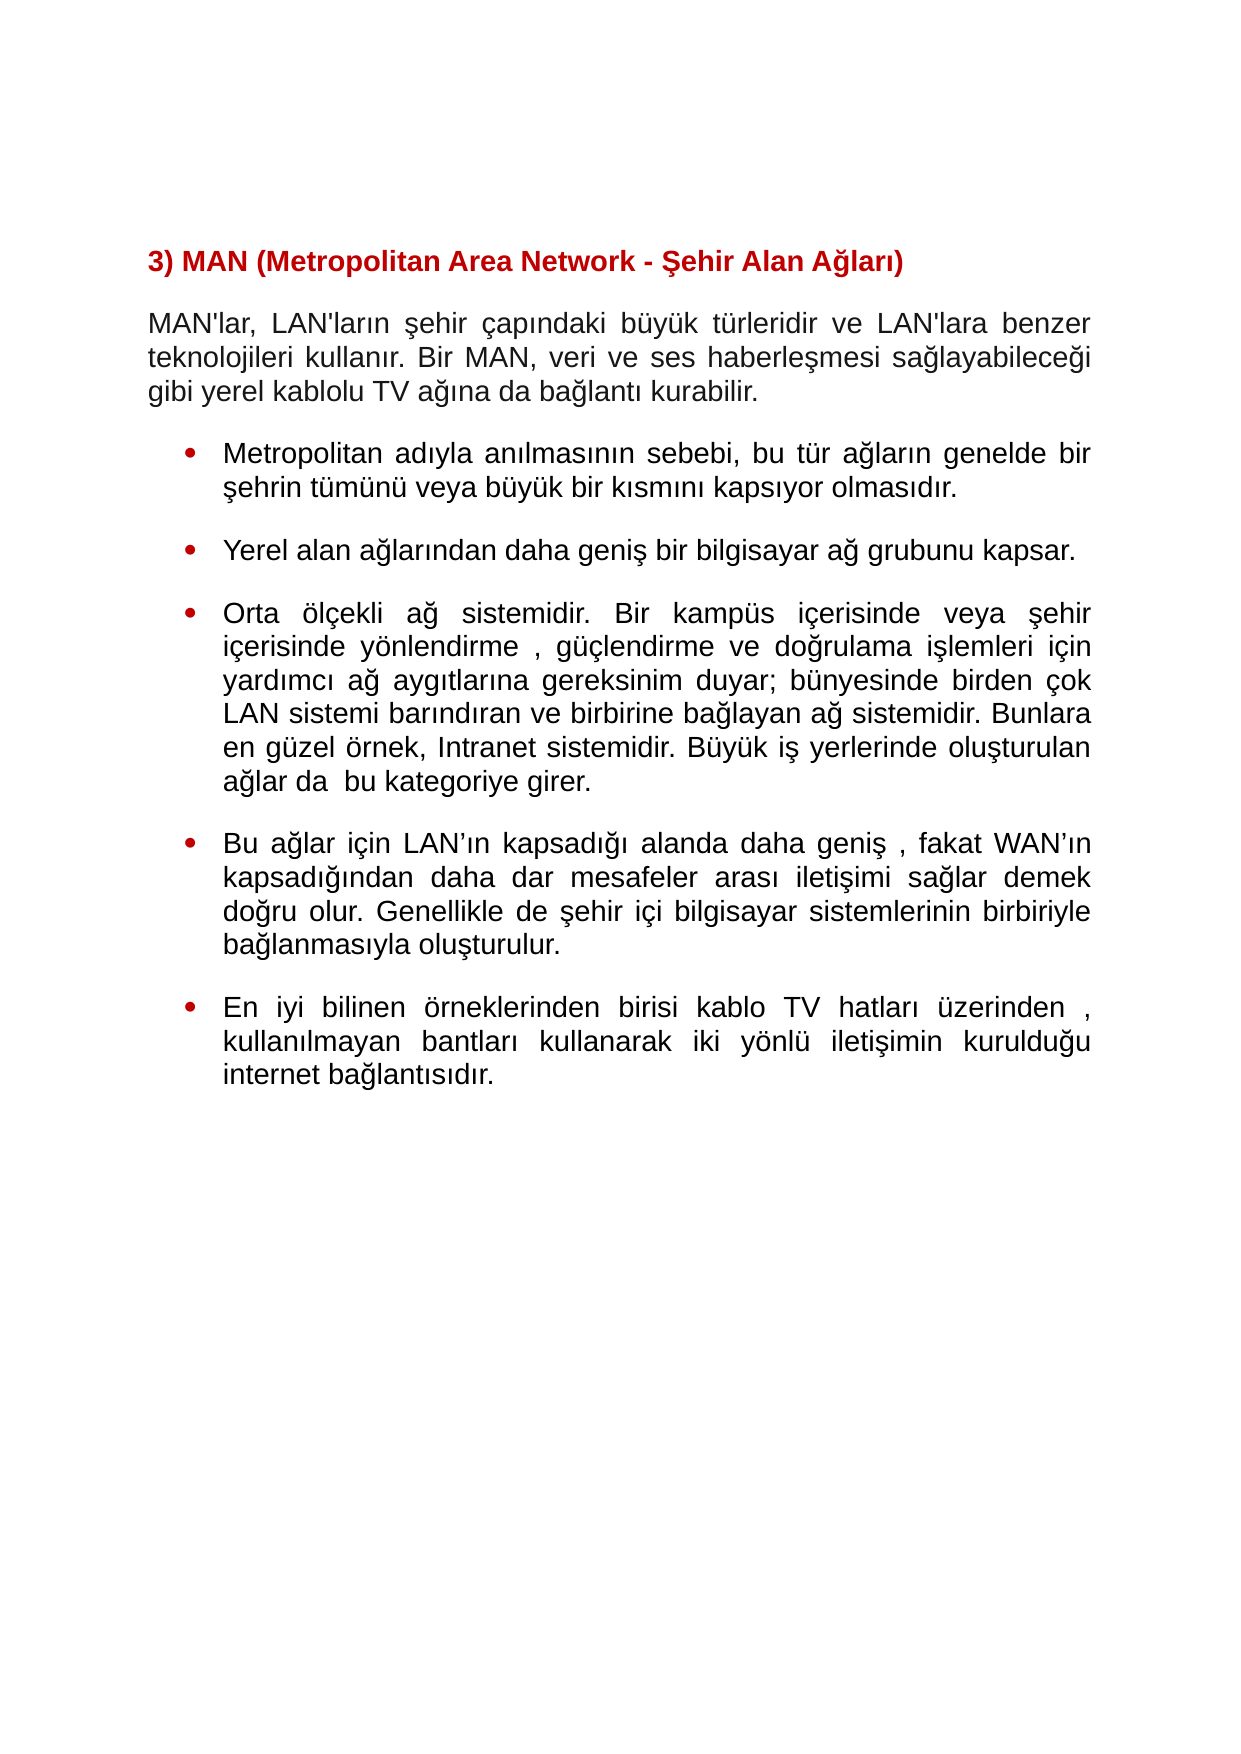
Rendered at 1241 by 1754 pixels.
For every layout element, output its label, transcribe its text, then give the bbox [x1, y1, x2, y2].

text 3) MAN (Metropolitan Area Network - Şehir Alan Ağları) [148, 244, 1093, 277]
text MAN'lar, LAN'ların şehir çapındaki büyük türleridir ve LAN'lara benzer teknolojileri kullanır. Bir MAN, veri ve ses haberleşmesi sağlayabileceği gibi yerel kablolu TV ağına da bağlantı kurabilir. [148, 307, 1093, 407]
list Bu ağlar için LAN’ın kapsadığı alanda daha geniş , fakat WAN’ın kapsadığından daha dar mesafeler arası iletişimi sağlar demek doğru olur. Genellikle de şehir içi bilgisayar sistemlerinin birbiriyle bağlanmasıyla oluşturulur. [185, 826, 1093, 961]
list Yerel alan ağlarından daha geniş bir bilgisayar ağ grubunu kapsar. [185, 533, 1093, 567]
list Orta ölçekli ağ sistemidir. Bir kampüs içerisinde veya şehir içerisinde yönlendirme , güçlendirme ve doğrulama işlemleri için yardımcı ağ aygıtlarına gereksinim duyar; bünyesinde birden çok LAN sistemi barındıran ve birbirine bağlayan ağ sistemidir. Bunlara en güzel örnek, Intranet sistemidir. Büyük iş yerlerinde oluşturulan ağlar da bu kategoriye girer. [185, 596, 1093, 797]
list En iyi bilinen örneklerinden birisi kablo TV hatları üzerinden , kullanılmayan bantları kullanarak iki yönlü iletişimin kurulduğu internet bağlantısıdır. [185, 990, 1093, 1091]
list Metropolitan adıyla anılmasının sebebi, bu tür ağların genelde bir şehrin tümünü veya büyük bir kısmını kapsıyor olmasıdır. [185, 436, 1093, 504]
